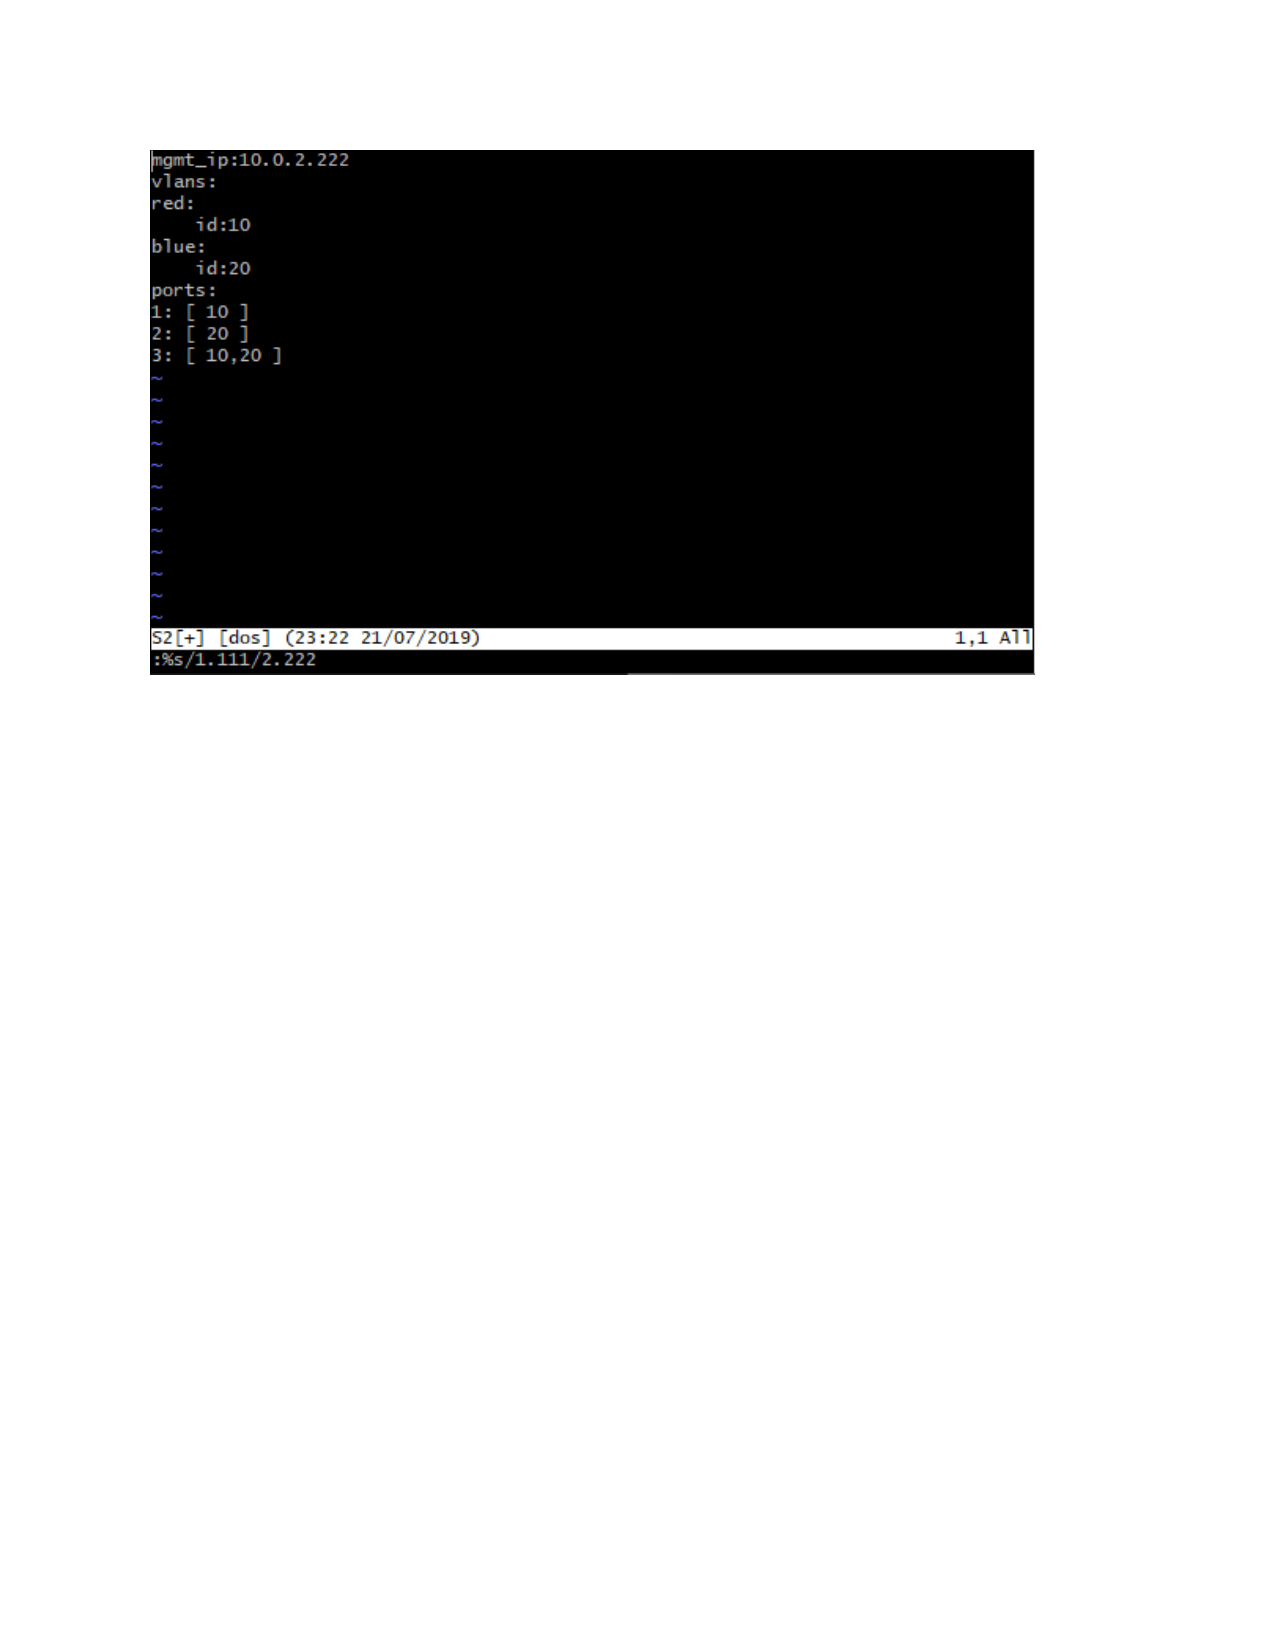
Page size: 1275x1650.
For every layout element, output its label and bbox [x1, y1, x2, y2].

picture [150, 150, 1035, 675]
